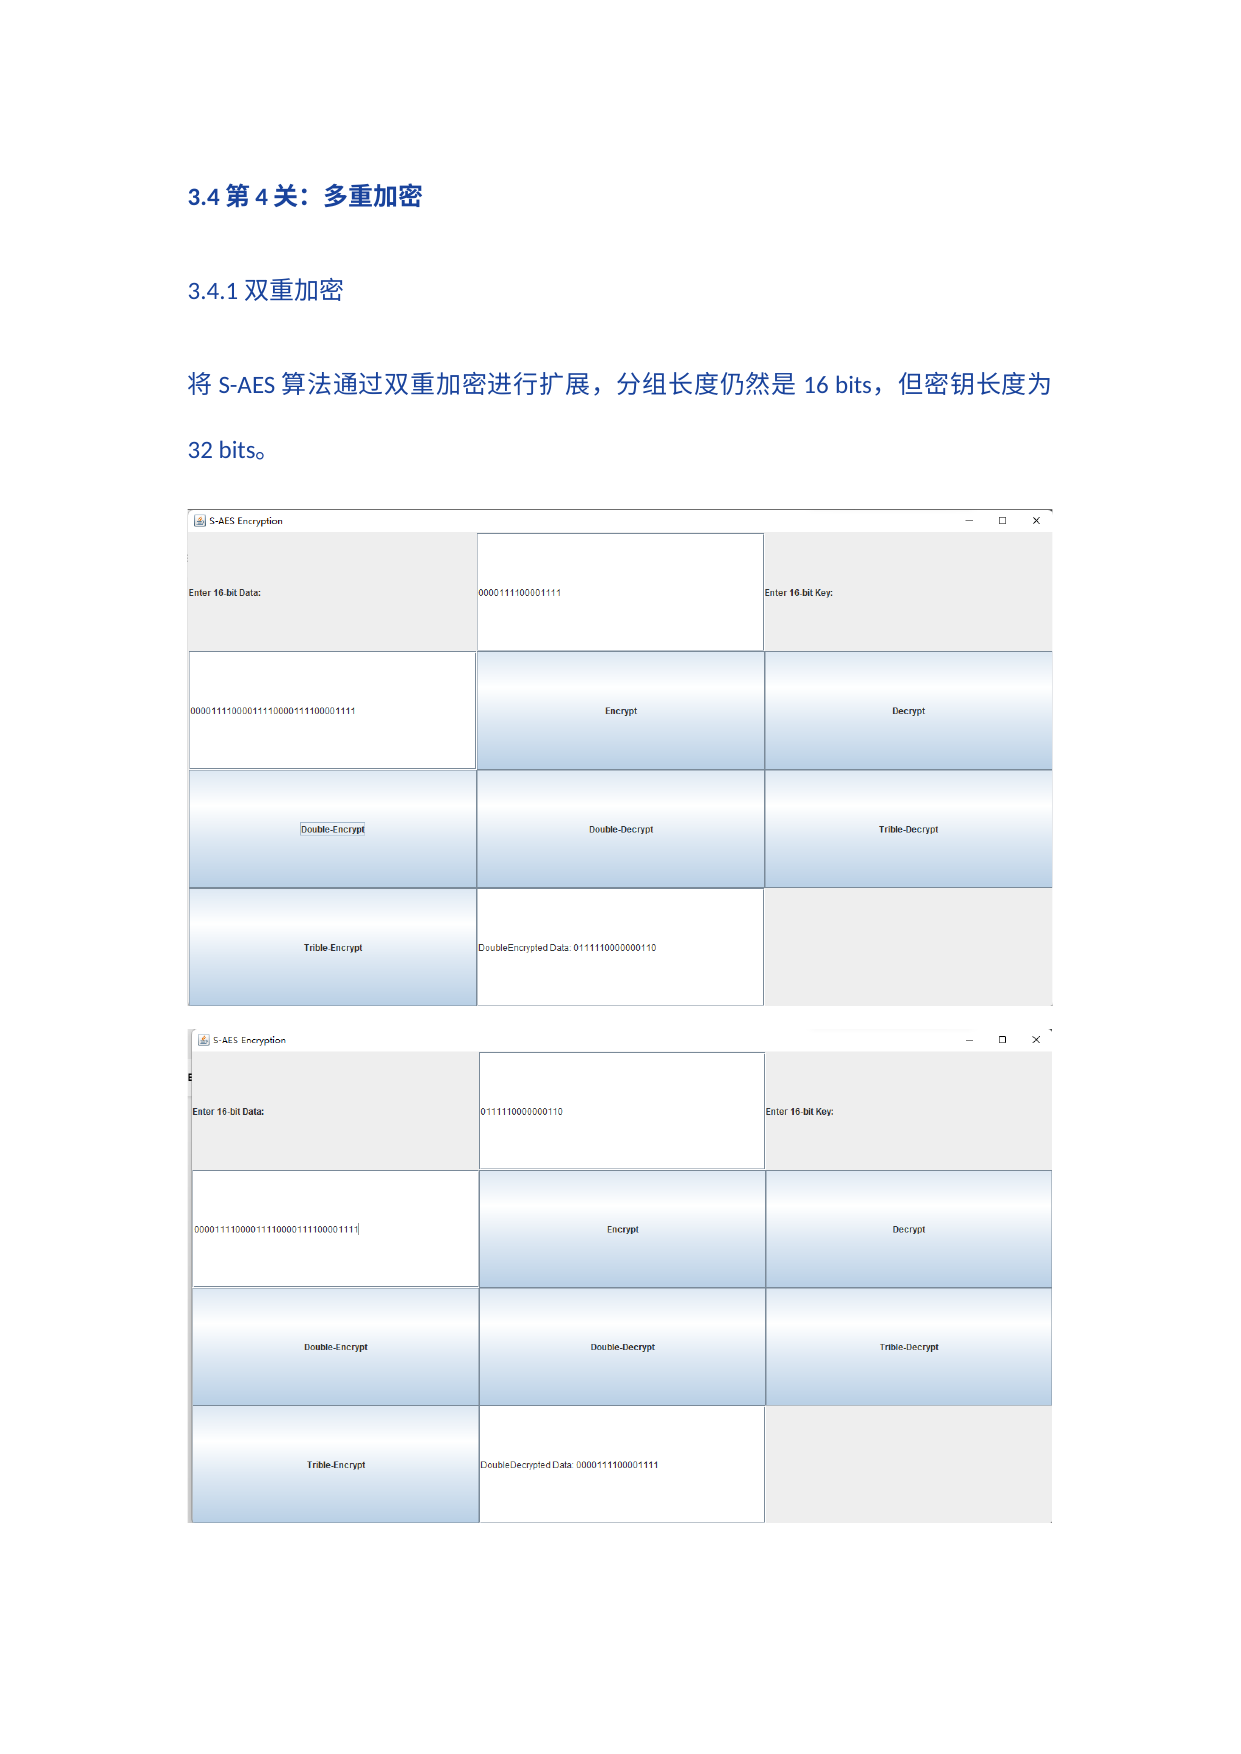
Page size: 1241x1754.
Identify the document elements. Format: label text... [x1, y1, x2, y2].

picture [187, 1029, 1052, 1523]
text 将S-AES算法通过双重加密进行扩展，分组长度仍然是16 bits，但密钥长度为32 bits。 [187, 350, 1053, 480]
text 3.4 第4关：多重加密 [187, 162, 1053, 227]
picture [187, 509, 1053, 1006]
text 3.4.1 双重加密 [187, 256, 1053, 321]
